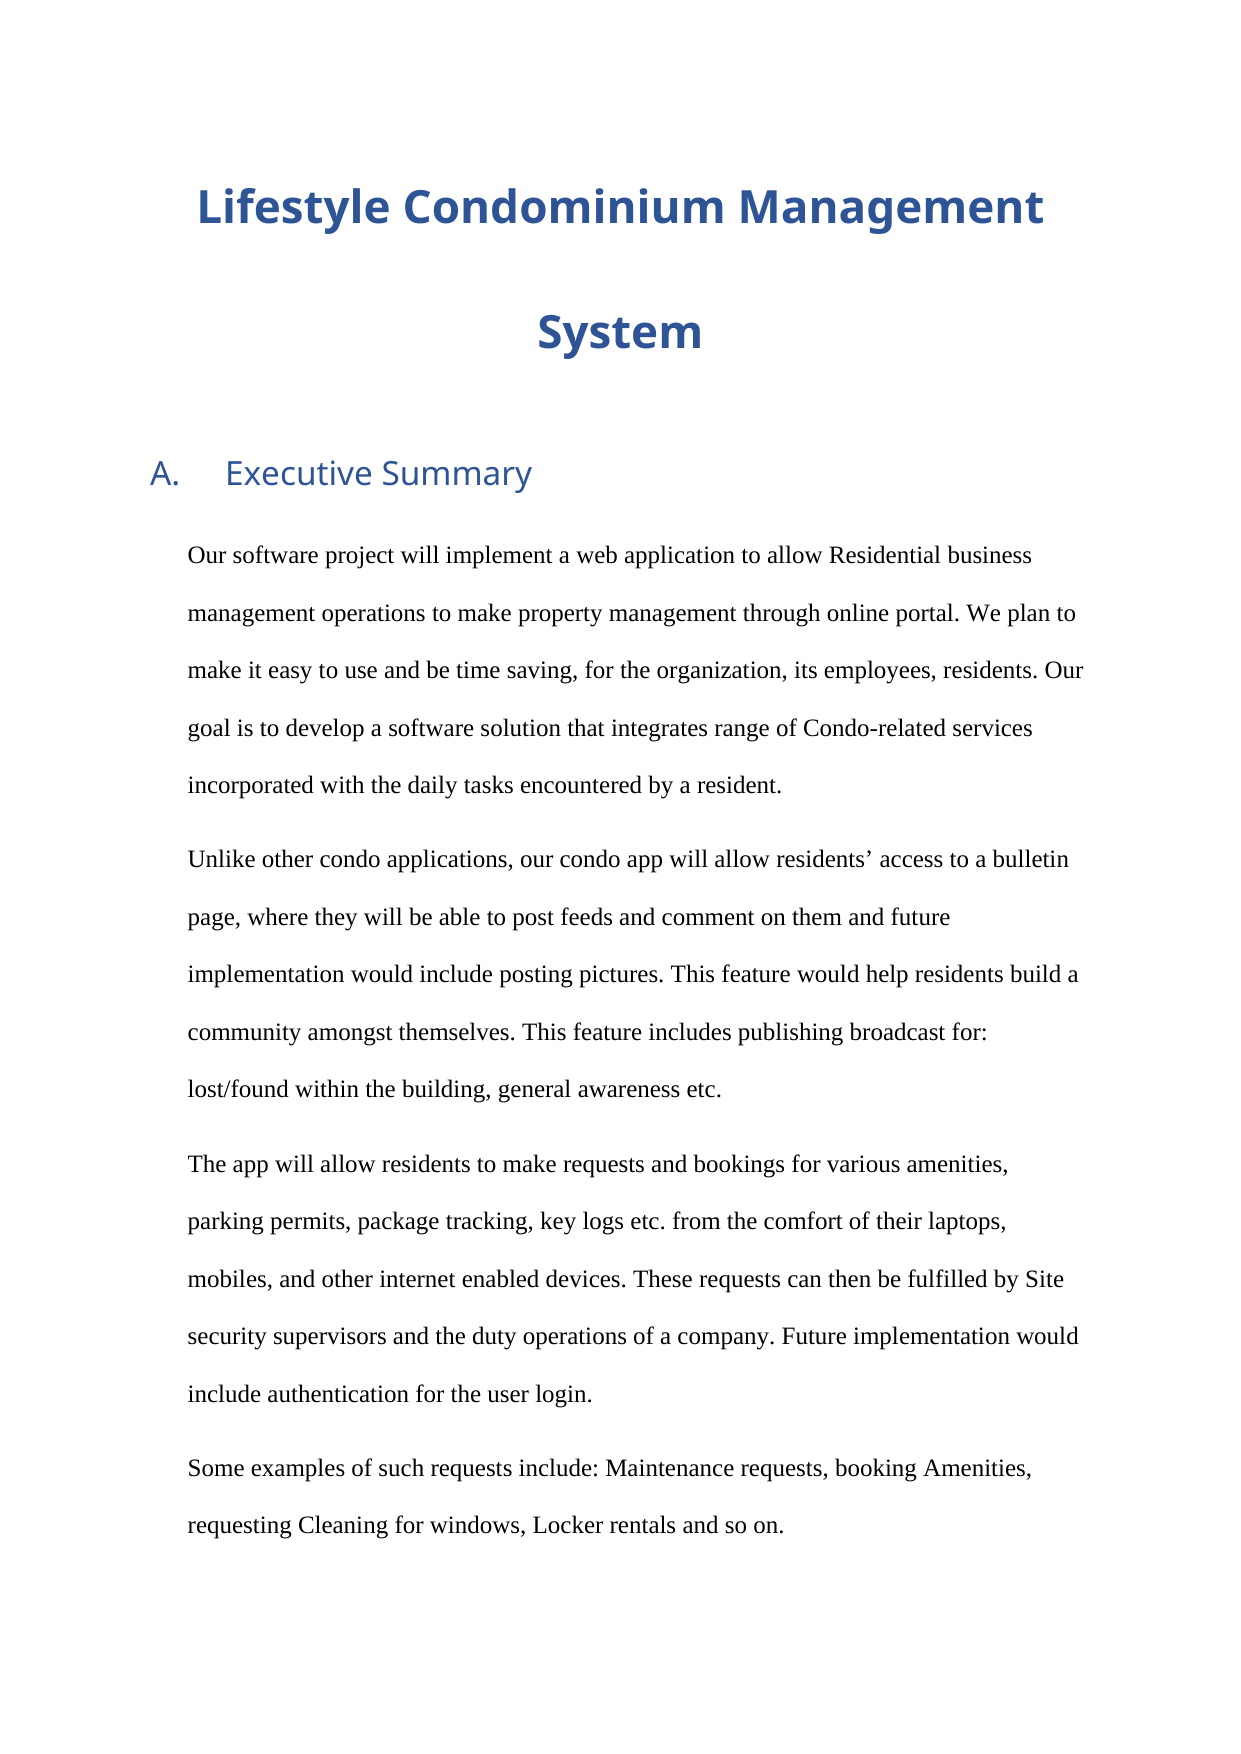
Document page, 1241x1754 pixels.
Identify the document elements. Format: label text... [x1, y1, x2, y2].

subtitle A. Executive Summary [150, 449, 1090, 495]
text Unlike other condo applications, our condo app will allow residents’ access to a bulletin page, where they will be able to post feeds and comment on them and future implementation would include posting pictures. This feature would help residents build a community amongst themselves. This feature includes publishing broadcast for: lost/found within the building, general awareness etc. [187, 844, 1090, 1103]
subtitle Lifestyle Condominium Management System [150, 175, 1090, 362]
text Some examples of such requests include: Maintenance requests, booking Amenities, requesting Cleaning for windows, Locker rentals and so on. [187, 1453, 1090, 1539]
text The app will allow residents to make requests and bookings for various amenities, parking permits, package tracking, key logs etc. from the comfort of their laptops, mobiles, and other internet enabled devices. These requests can then be fulfilled by Site security supervisors and the duty operations of a company. Future implementation would include authentication for the user login. [187, 1149, 1090, 1407]
text Our software project will implement a web application to allow Residential business management operations to make property management through online portal. We plan to make it easy to use and be time saving, for the organization, its employees, residents. Our goal is to develop a software solution that integrates range of Condo-related services incorporated with the daily tasks encountered by a resident. [187, 540, 1090, 799]
